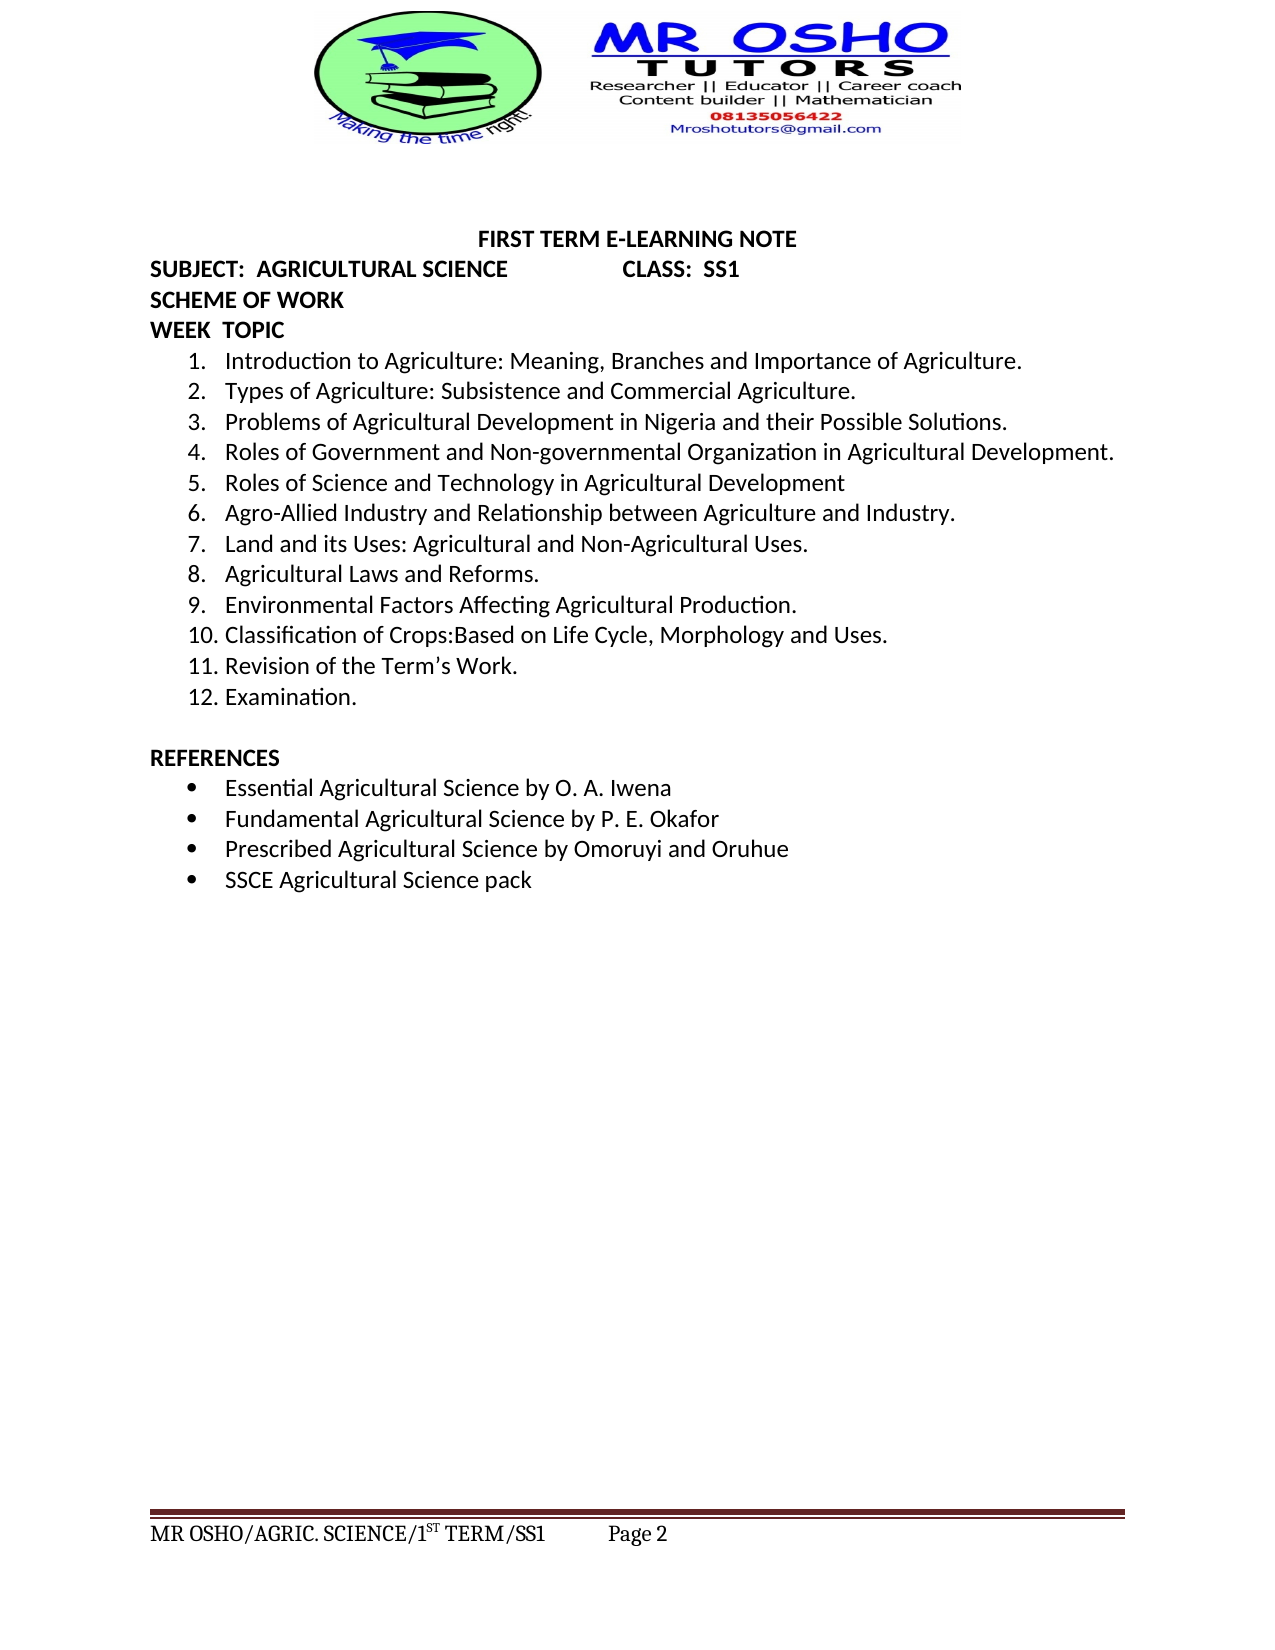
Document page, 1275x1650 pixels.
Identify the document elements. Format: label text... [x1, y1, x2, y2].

list Land and its Uses: Agricultural and Non-Agricultural Uses. [187, 528, 1125, 558]
text FIRST TERM E-LEARNING NOTE [150, 223, 1125, 253]
list Examination. [187, 681, 1125, 711]
text SUBJECT: AGRICULTURAL SCIENCE CLASS: SS1 [150, 253, 1125, 284]
list Problems of Agricultural Development in Nigeria and their Possible Solutions. [187, 406, 1125, 436]
list Roles of Science and Technology in Agricultural Development [187, 467, 1125, 497]
list Fundamental Agricultural Science by P. E. Okafor [187, 803, 1125, 833]
list Classification of Crops:Based on Life Cycle, Morphology and Uses. [187, 619, 1125, 650]
list Roles of Government and Non-governmental Organization in Agricultural Development. [187, 436, 1125, 467]
list Prescribed Agricultural Science by Omoruyi and Oruhue [187, 833, 1125, 864]
picture [314, 11, 961, 144]
list Revision of the Term’s Work. [187, 650, 1125, 681]
list SSCE Agricultural Science pack [187, 864, 1125, 894]
list Agricultural Laws and Reforms. [187, 558, 1125, 589]
text REFERENCES [150, 742, 1125, 772]
text WEEK TOPIC [150, 314, 1125, 345]
list Types of Agriculture: Subsistence and Commercial Agriculture. [187, 375, 1125, 406]
list Essential Agricultural Science by O. A. Iwena [187, 772, 1125, 803]
list Environmental Factors Affecting Agricultural Production. [187, 589, 1125, 619]
subtitle SCHEME OF WORK [150, 284, 1125, 314]
list Introduction to Agriculture: Meaning, Branches and Importance of Agriculture. [187, 345, 1125, 375]
list Agro-Allied Industry and Relationship between Agriculture and Industry. [187, 497, 1125, 528]
